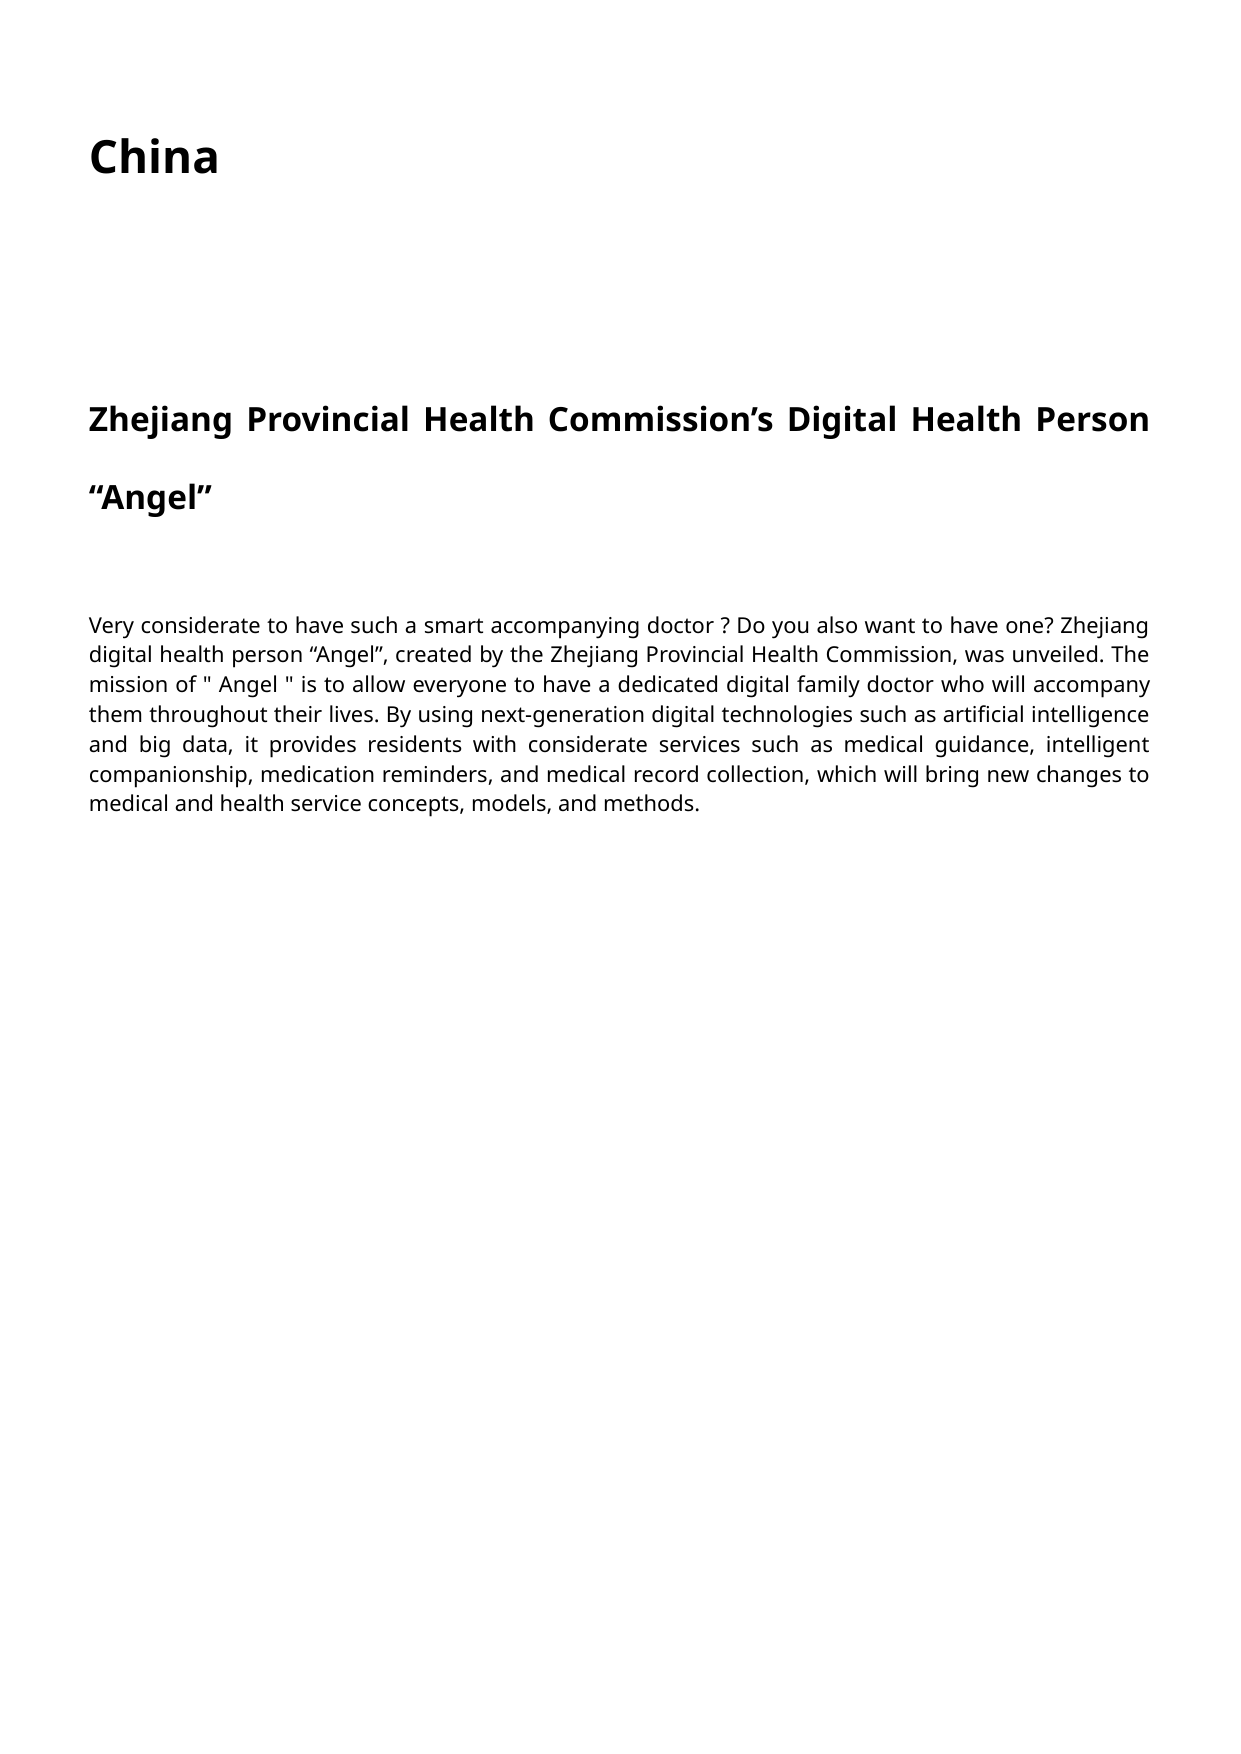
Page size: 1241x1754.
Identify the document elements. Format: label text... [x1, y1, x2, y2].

subtitle China [89, 124, 1152, 187]
subtitle Zhejiang Provincial Health Commission’s Digital Health Person “Angel” [89, 396, 1152, 519]
text Very considerate to have such a smart accompanying doctor ? Do you also want to have one? Zhejiang digital health person “Angel”, created by the Zhejiang Provincial Health Commission, was unveiled. The mission of " Angel " is to allow everyone to have a dedicated digital family doctor who will accompany them throughout their lives. By using next-generation digital technologies such as artificial intelligence and big data, it provides residents with considerate services such as medical guidance, intelligent companionship, medication reminders, and medical record collection, which will bring new changes to medical and health service concepts, models, and methods. [89, 609, 1152, 818]
